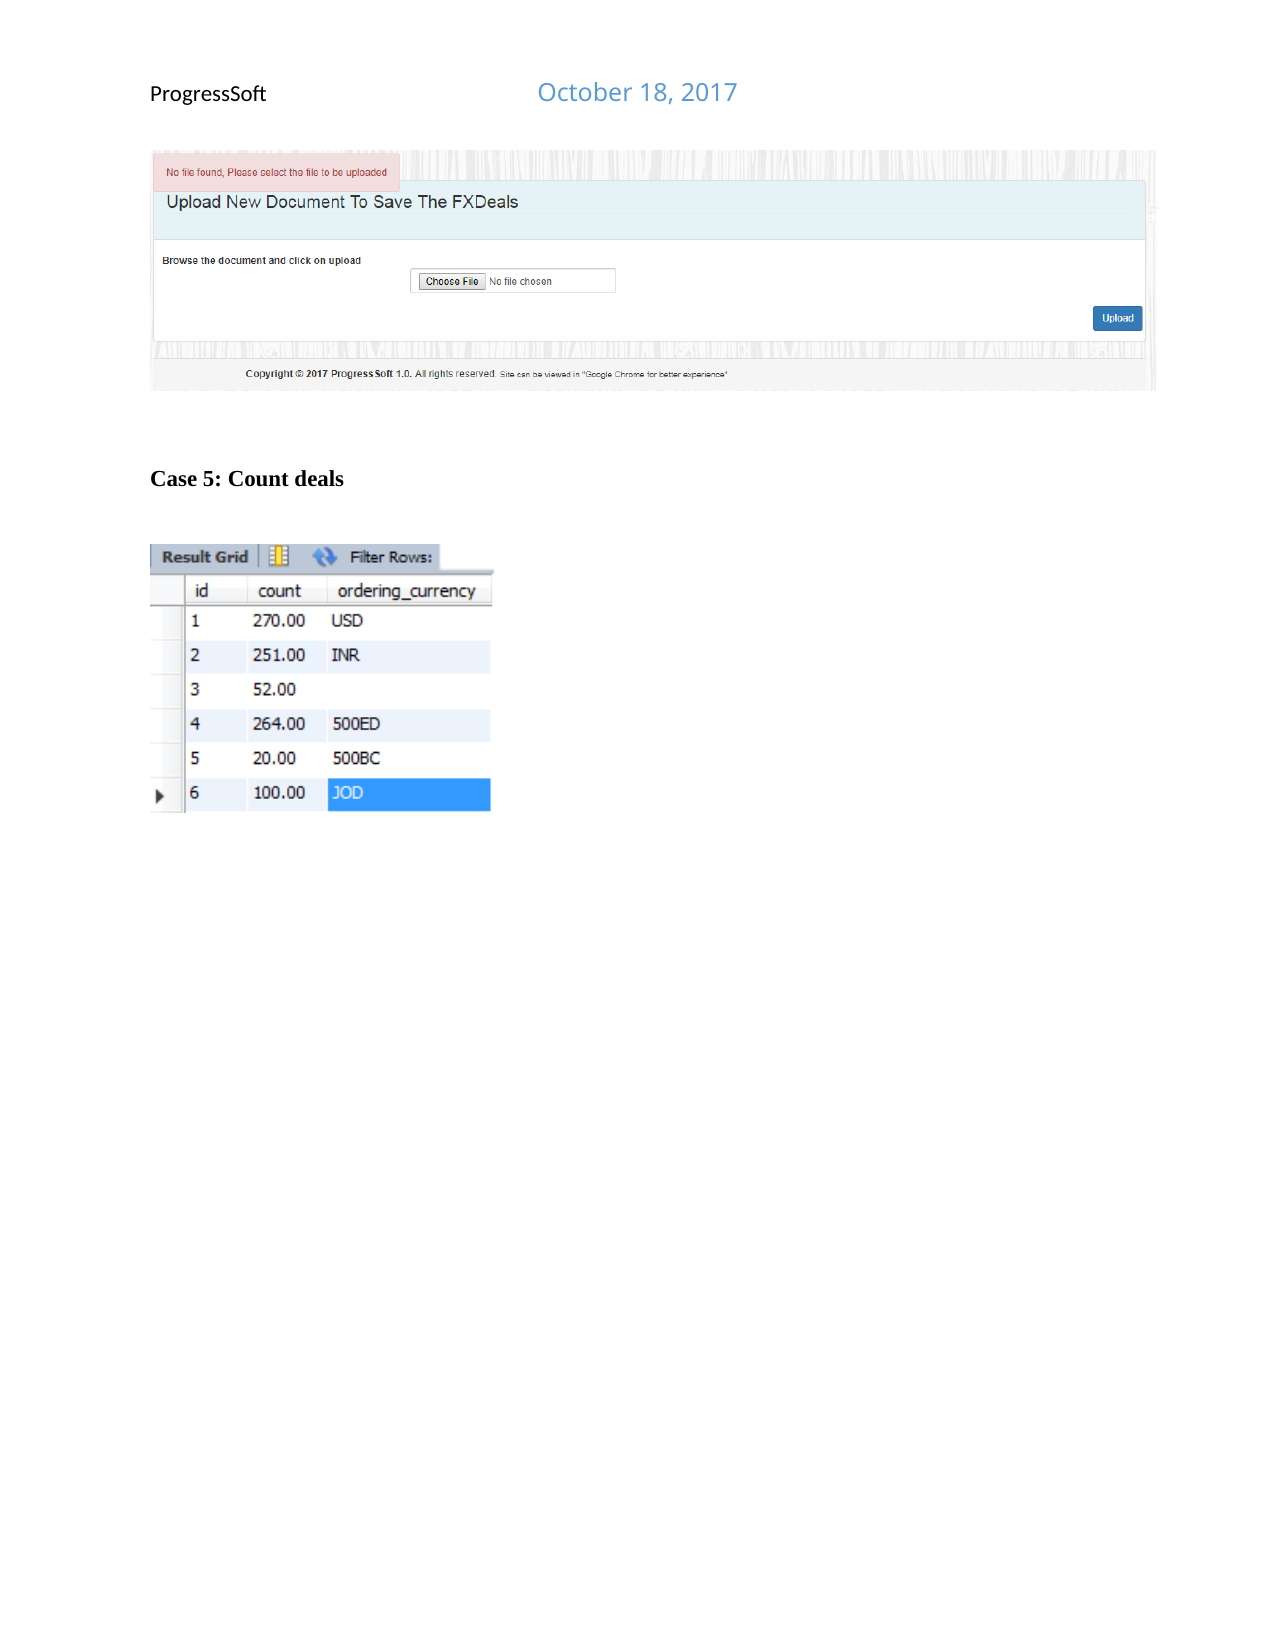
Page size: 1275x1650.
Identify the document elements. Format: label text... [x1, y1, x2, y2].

subtitle Case 5: Count deals [150, 465, 1125, 491]
picture [150, 150, 1157, 391]
picture [150, 544, 494, 813]
